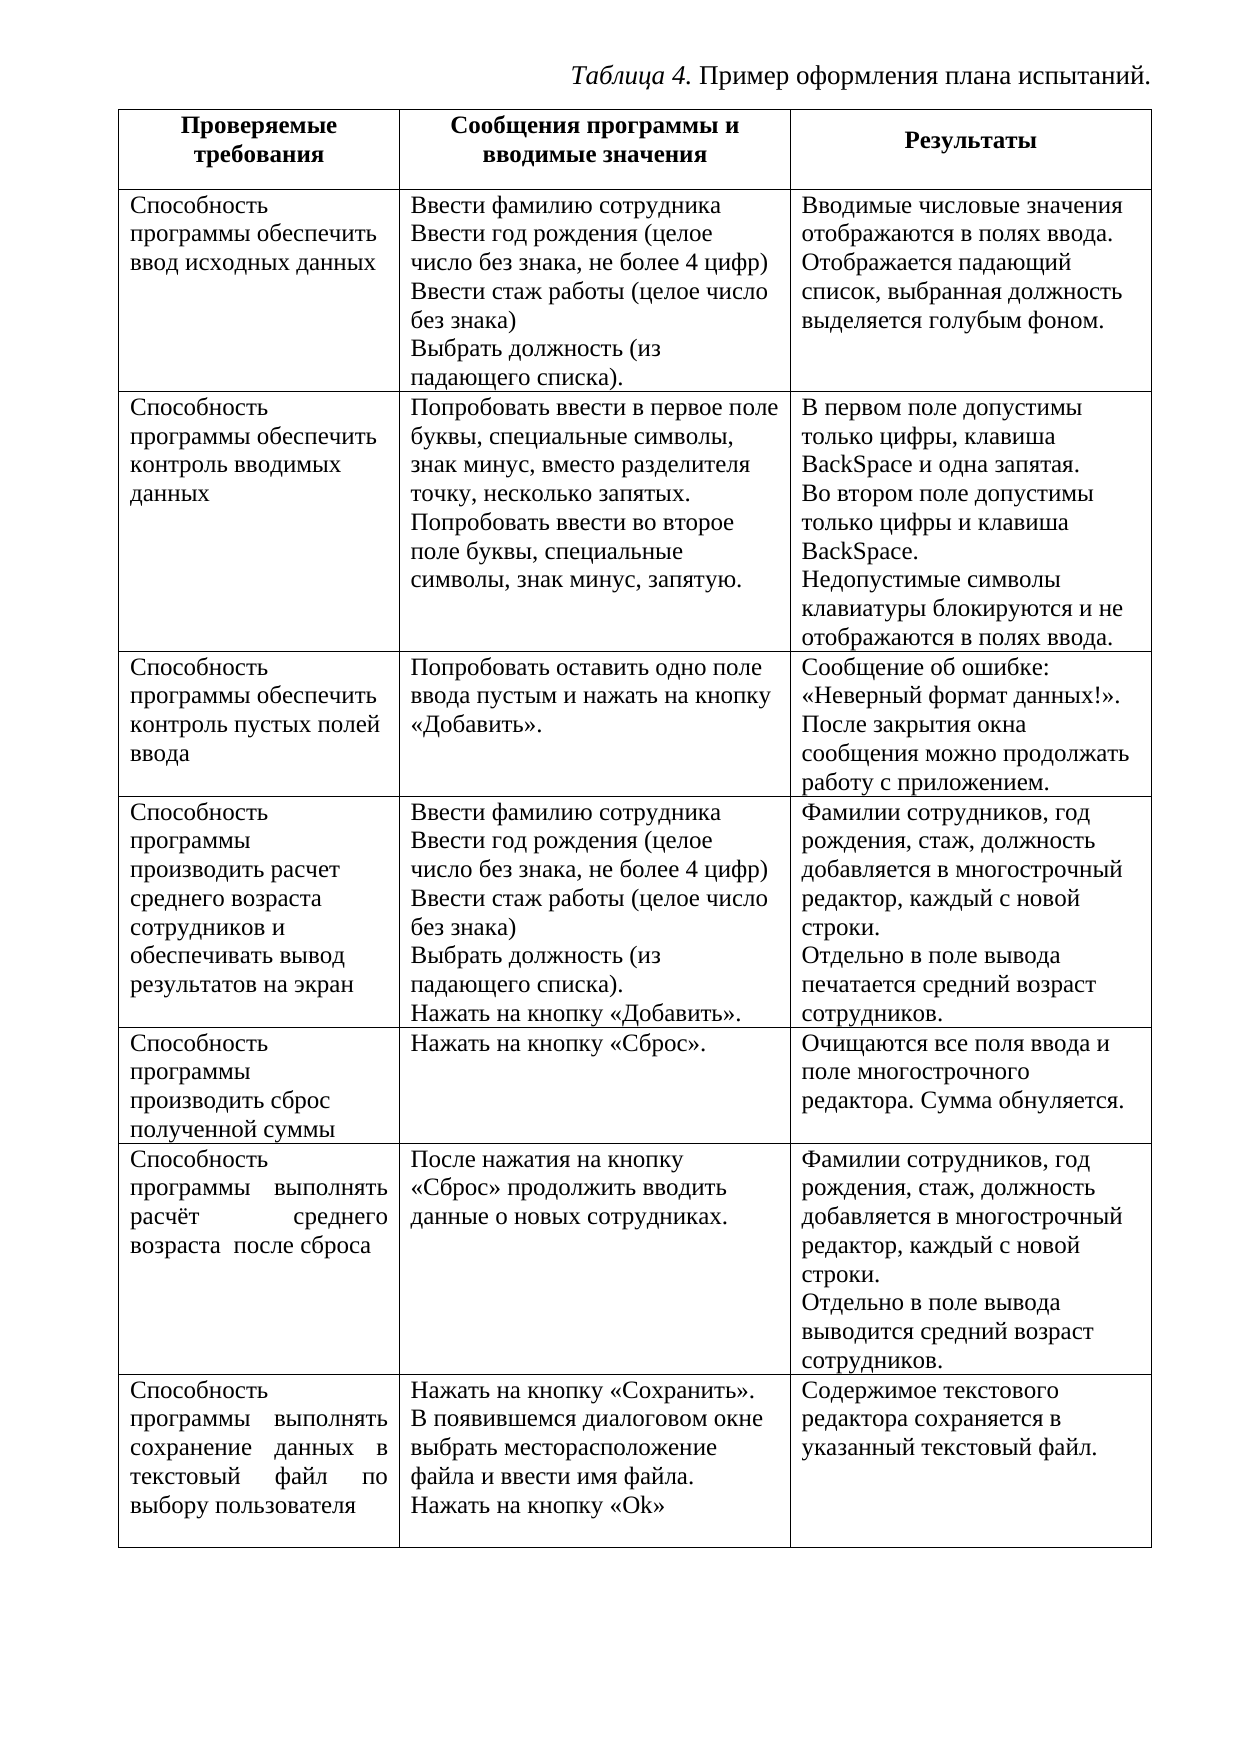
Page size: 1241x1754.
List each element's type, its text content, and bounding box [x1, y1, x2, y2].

table_cell Способность программы производить расчет среднего возраста сотрудников и обеспечивать вывод результатов на экран [119, 797, 399, 1027]
table_cell После нажатия на кнопку «Сброс» продолжить вводить данные о новых сотрудниках. [400, 1144, 790, 1374]
table_cell Вводимые числовые значения отображаются в полях ввода. Отображается падающий список, выбранная должность выделяется голубым фоном. [791, 190, 1151, 391]
table_cell Способность программы обеспечить контроль вводимых данных [119, 392, 399, 651]
table_cell Сообщение об ошибке: «Неверный формат данных!». После закрытия окна сообщения можно продолжать работу с приложением. [791, 652, 1151, 796]
table_header Проверяемые требования [119, 110, 399, 189]
table_cell Способность программы выполнять расчёт среднего возраста после сброса [119, 1144, 399, 1374]
table_header Сообщения программы и вводимые значения [400, 110, 790, 189]
table_cell Способность программы выполнять сохранение данных в текстовый файл по выбору пользователя [119, 1375, 399, 1547]
table_cell Попробовать ввести в первое поле буквы, специальные символы, знак минус, вместо разделителя точку, несколько запятых. Попробовать ввести во второе поле буквы, специальные символы, знак минус, запятую. [400, 392, 790, 651]
table_cell Содержимое текстового редактора сохраняется в указанный текстовый файл. [791, 1375, 1151, 1547]
table_cell Ввести фамилию сотрудника Ввести год рождения (целое число без знака, не более 4 цифр) Ввести стаж работы (целое число без знака) Выбрать должность (из падающего списка). Нажать на кнопку «Добавить». [400, 797, 790, 1027]
table_cell Фамилии сотрудников, год рождения, стаж, должность добавляется в многострочный редактор, каждый с новой строки. Отдельно в поле вывода выводится средний возраст сотрудников. [791, 1144, 1151, 1374]
table_cell Способность программы обеспечить контроль пустых полей ввода [119, 652, 399, 796]
table_cell В первом поле допустимы только цифры, клавиша BackSpace и одна запятая. Во втором поле допустимы только цифры и клавиша BackSpace. Недопустимые символы клавиатуры блокируются и не отображаются в полях ввода. [791, 392, 1151, 651]
table_cell Ввести фамилию сотрудника Ввести год рождения (целое число без знака, не более 4 цифр) Ввести стаж работы (целое число без знака) Выбрать должность (из падающего списка). [400, 190, 790, 391]
table_cell Нажать на кнопку «Сброс». [400, 1028, 790, 1143]
text Таблица 4. Пример оформления плана испытаний. [118, 59, 1152, 90]
table_cell Способность программы обеспечить ввод исходных данных [119, 190, 399, 391]
table_cell Очищаются все поля ввода и поле многострочного редактора. Сумма обнуляется. [791, 1028, 1151, 1143]
table_cell Фамилии сотрудников, год рождения, стаж, должность добавляется в многострочный редактор, каждый с новой строки. Отдельно в поле вывода печатается средний возраст сотрудников. [791, 797, 1151, 1027]
table_cell Нажать на кнопку «Сохранить». В появившемся диалоговом окне выбрать месторасположение файла и ввести имя файла. Нажать на кнопку «Ok» [400, 1375, 790, 1547]
table_header Результаты [791, 110, 1151, 189]
table_cell Попробовать оставить одно поле ввода пустым и нажать на кнопку «Добавить». [400, 652, 790, 796]
table_cell Способность программы производить сброс полученной суммы [119, 1028, 399, 1143]
